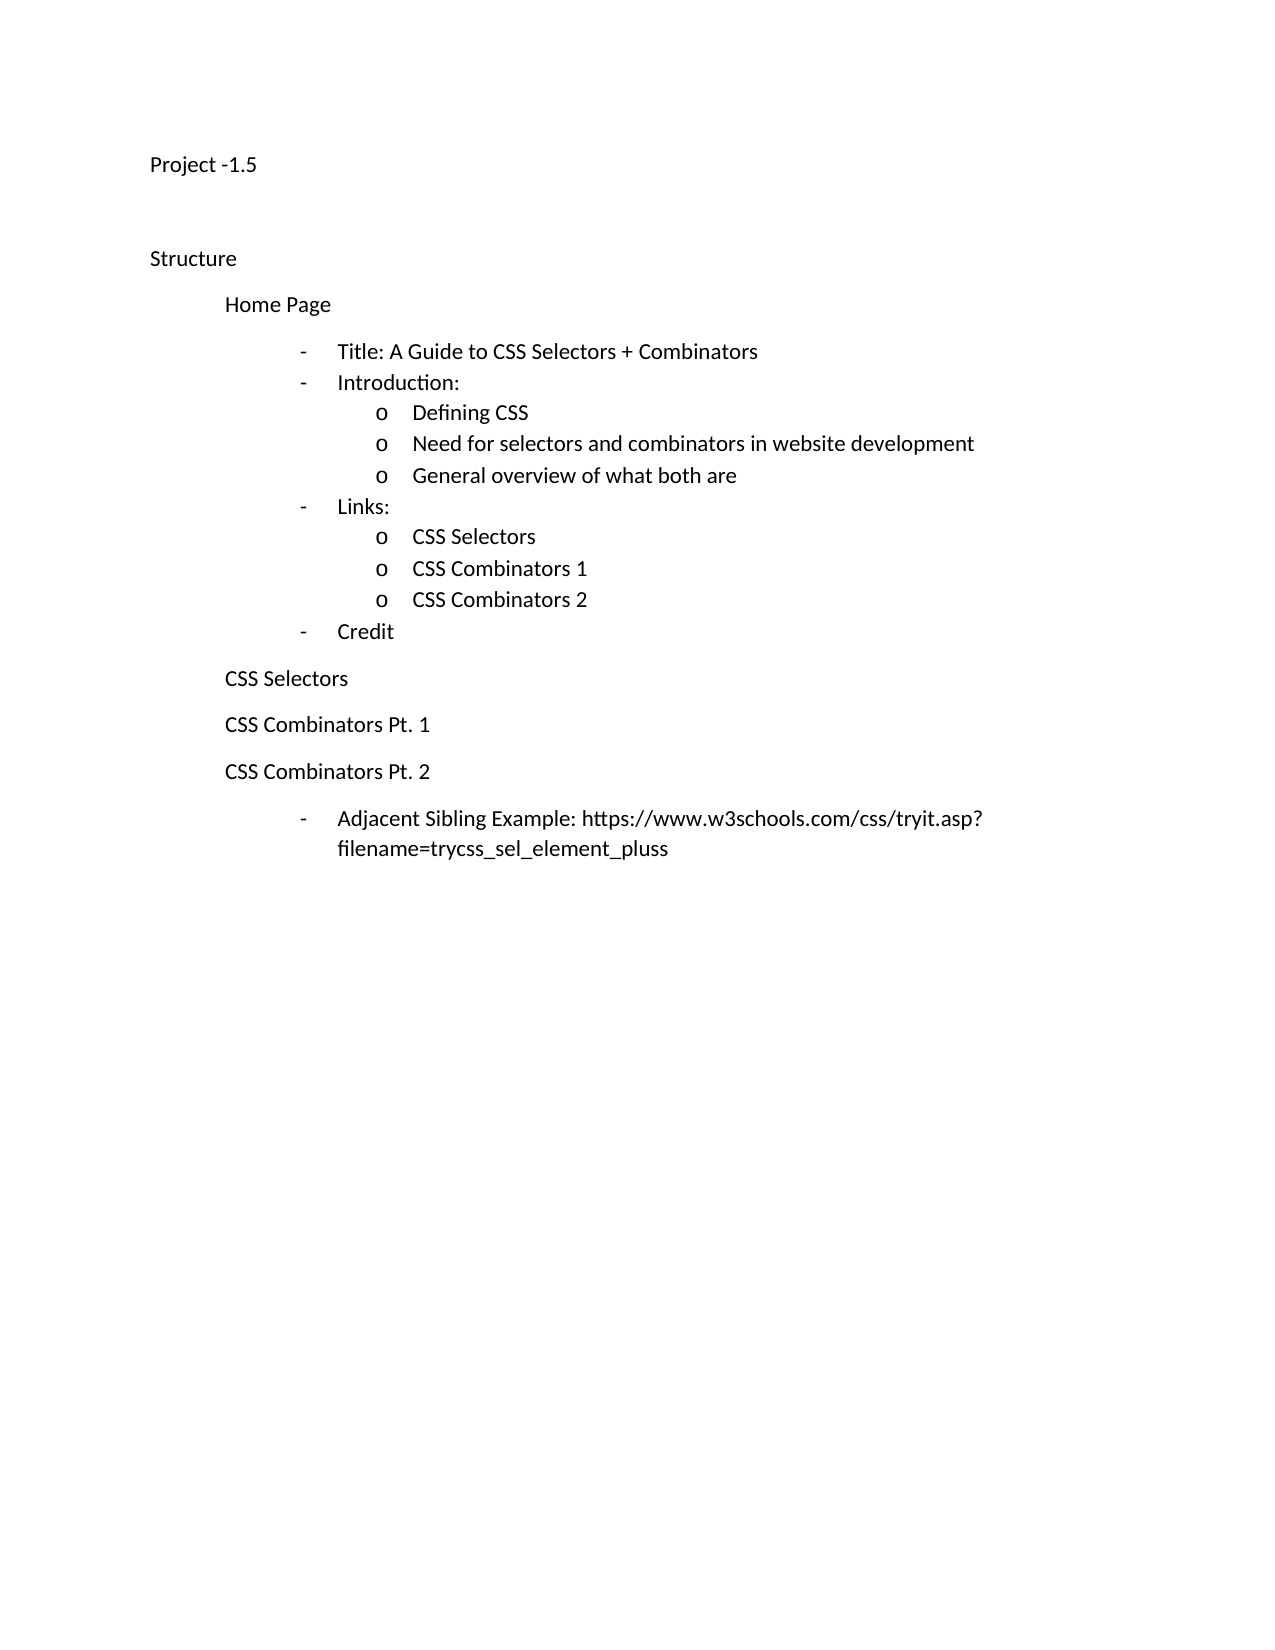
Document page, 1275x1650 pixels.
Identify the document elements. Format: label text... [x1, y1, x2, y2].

list Title: A Guide to CSS Selectors + Combinators [300, 337, 1125, 366]
text Project -1.5 [150, 150, 1125, 178]
list Defining CSS [375, 398, 1125, 427]
text Home Page [150, 291, 1125, 319]
text CSS Combinators Pt. 2 [150, 757, 1125, 786]
list General overview of what both are [375, 461, 1125, 490]
list CSS Combinators 1 [375, 554, 1125, 583]
list CSS Selectors [375, 522, 1125, 552]
list CSS Combinators 2 [375, 585, 1125, 614]
list Credit [300, 617, 1125, 645]
text Structure [150, 244, 1125, 272]
list Adjacent Sibling Example: https://www.w3schools.com/css/tryit.asp?filename=trycss_sel_element_pluss [300, 804, 1125, 863]
text CSS Combinators Pt. 1 [150, 711, 1125, 739]
text CSS Selectors [150, 664, 1125, 692]
list Introduction: [300, 368, 1125, 396]
list Need for selectors and combinators in website development [375, 429, 1125, 458]
list Links: [300, 492, 1125, 520]
